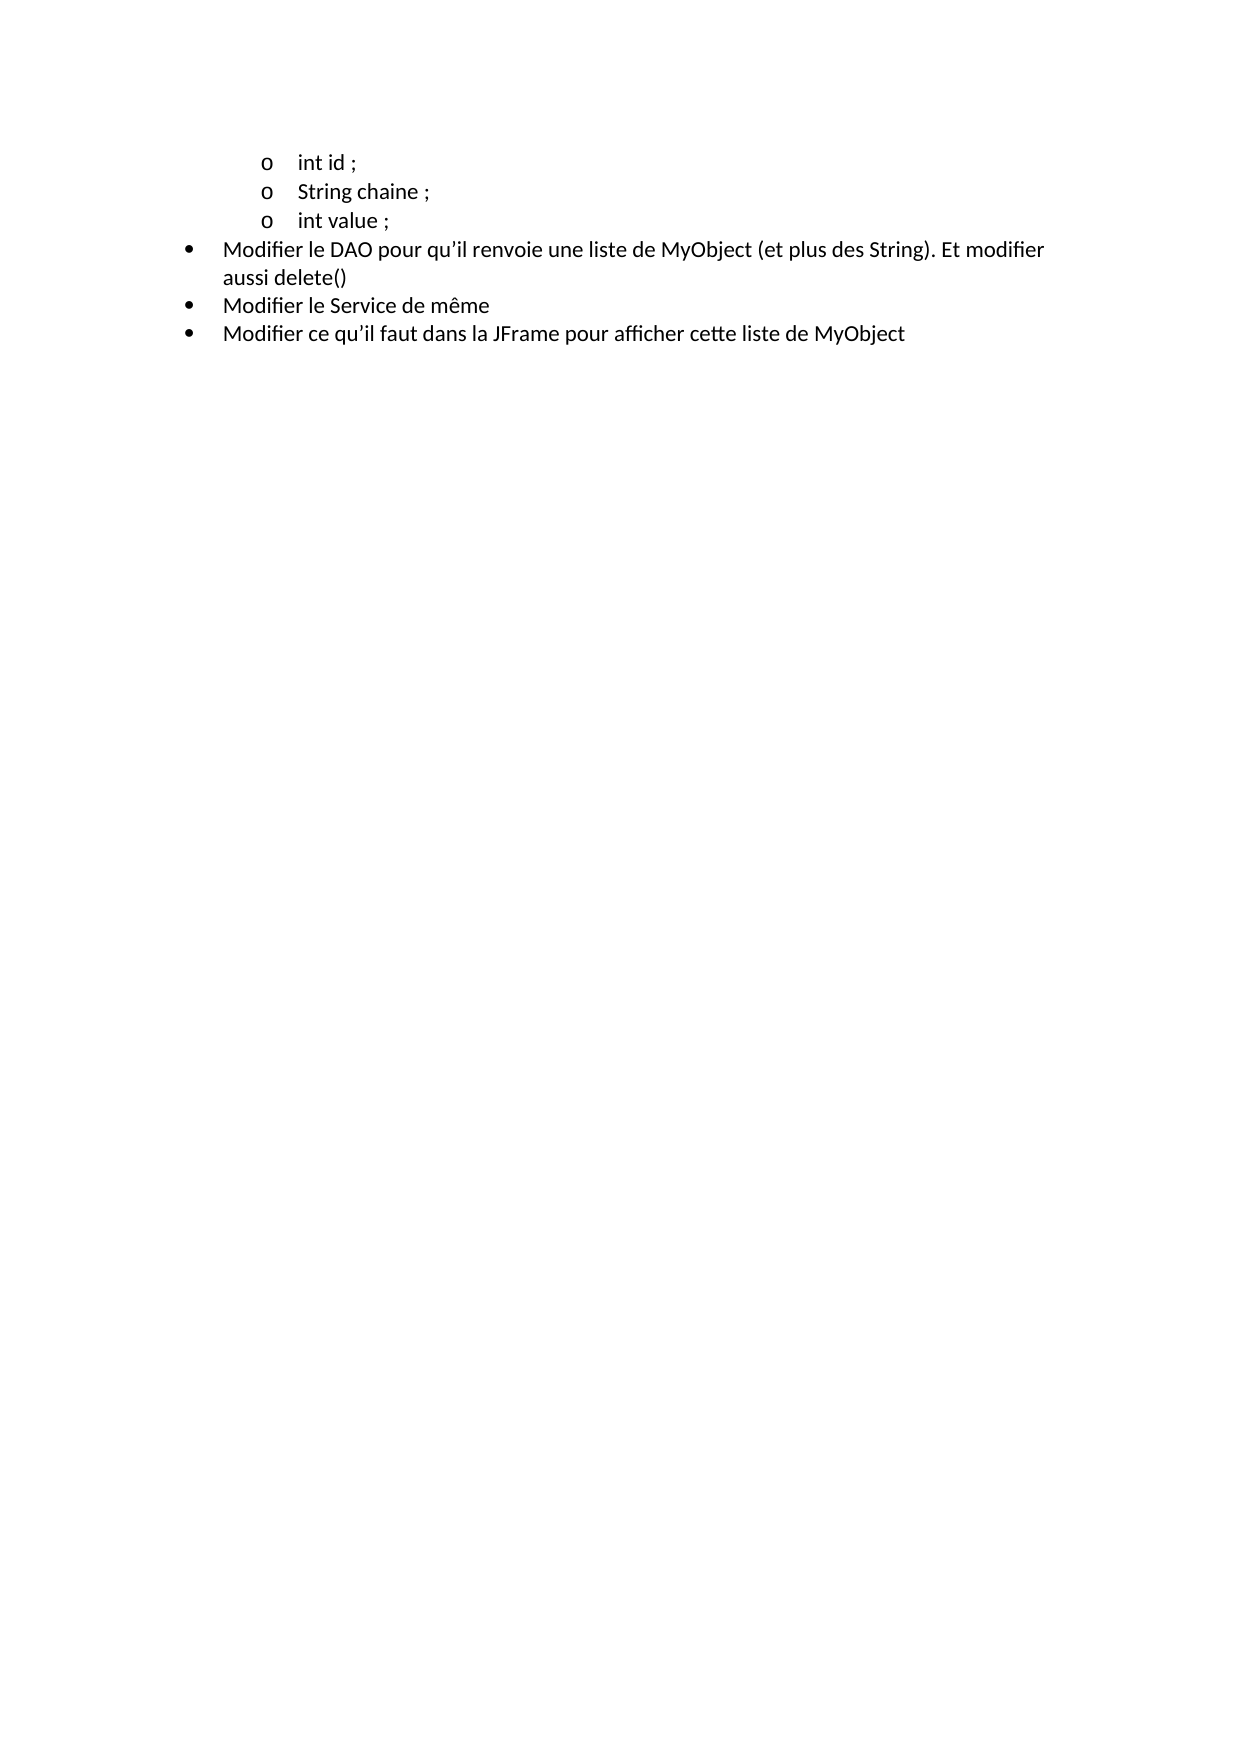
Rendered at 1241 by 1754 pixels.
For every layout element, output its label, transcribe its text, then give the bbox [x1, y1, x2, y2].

list int value ; [260, 206, 1093, 235]
list Modifier le Service de même [185, 291, 1093, 319]
list String chaine ; [260, 177, 1093, 206]
list int id ; [260, 148, 1093, 177]
list Modifier ce qu’il faut dans la JFrame pour afficher cette liste de MyObject [185, 319, 1093, 347]
list Modifier le DAO pour qu’il renvoie une liste de MyObject (et plus des String). Et modifier aussi delete() [185, 235, 1093, 291]
